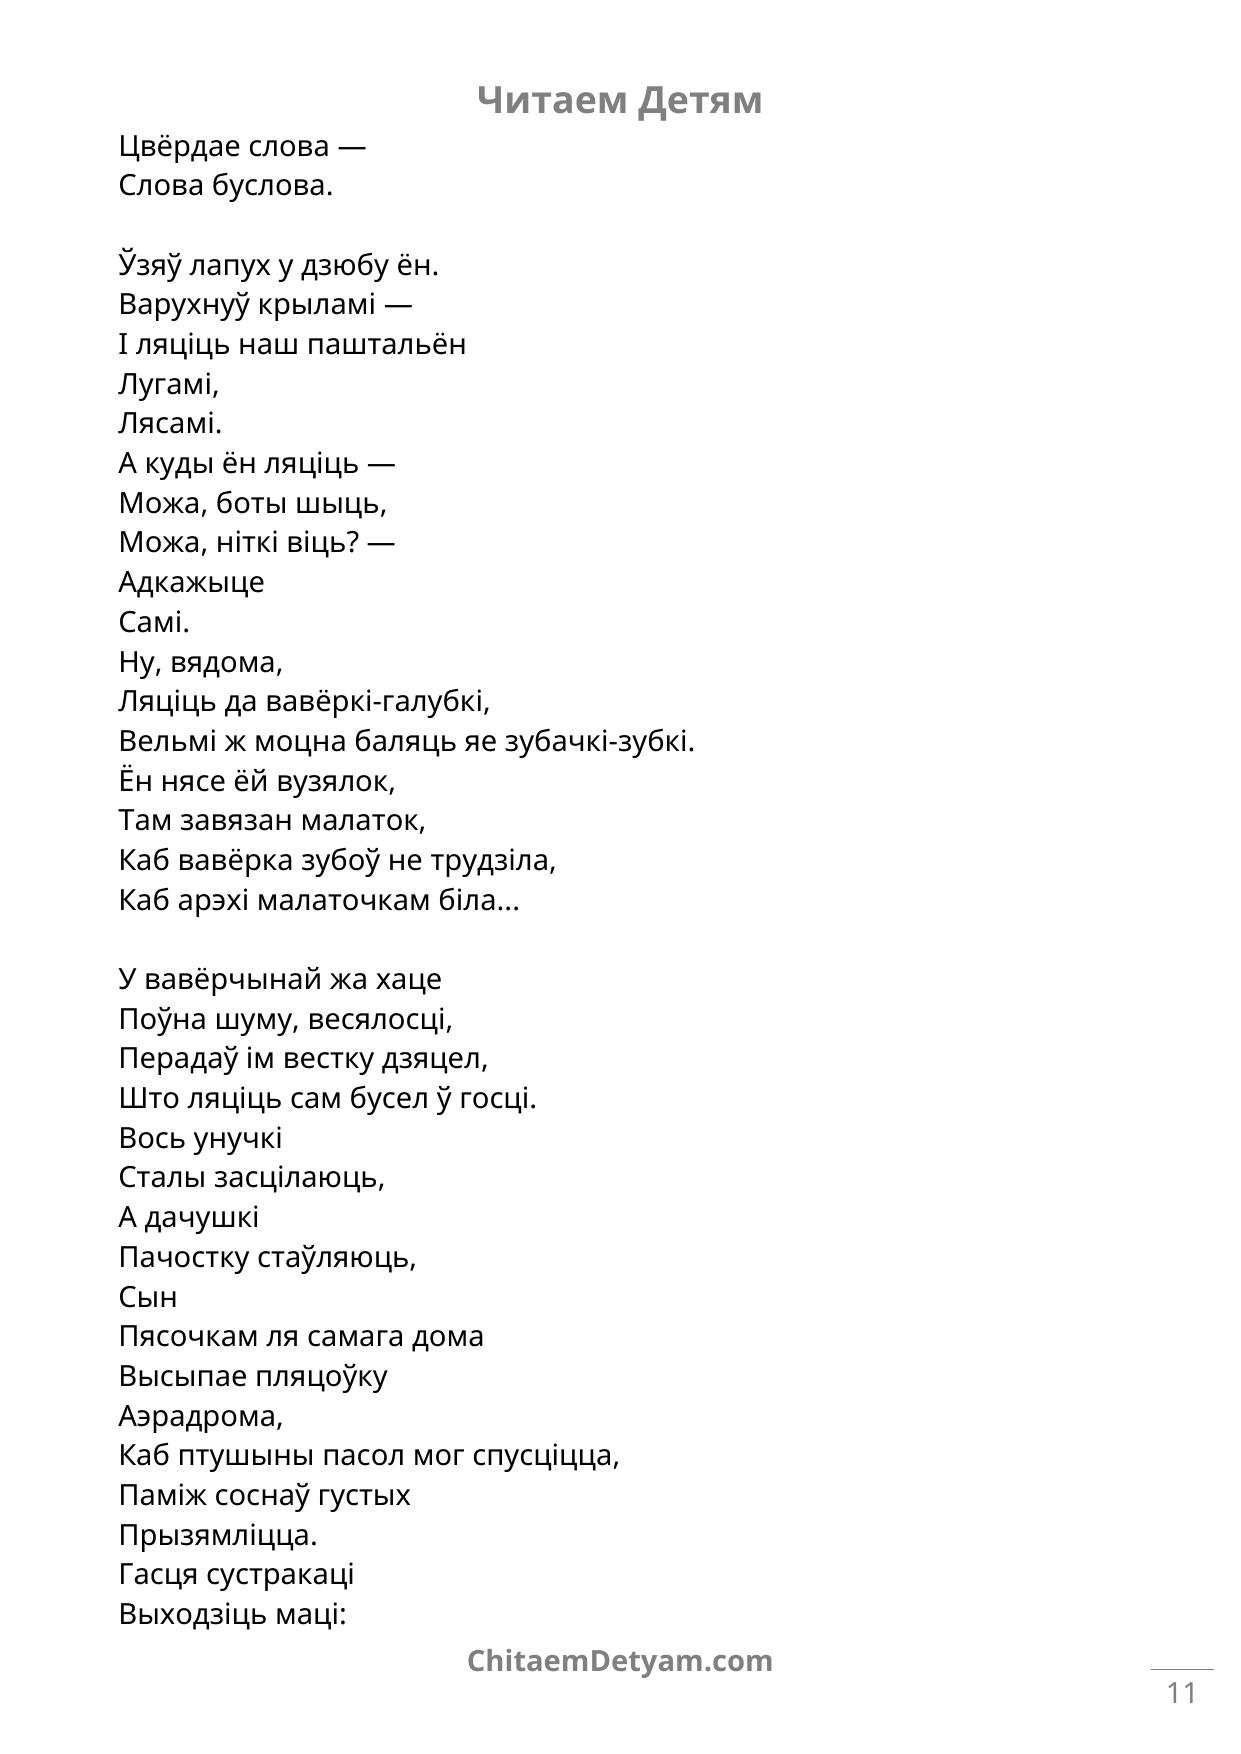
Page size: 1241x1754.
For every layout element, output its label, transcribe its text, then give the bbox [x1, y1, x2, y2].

text Сын [118, 1276, 1122, 1316]
text Цвёрдае слова — [118, 125, 1122, 164]
text Гасця сустракаці [118, 1554, 1122, 1593]
text Можа, боты шыць, [118, 482, 1122, 522]
text Варухнуў крыламі — [118, 284, 1122, 323]
text Ляціць да вавёркі-галубкі, [118, 681, 1122, 720]
text Сталы засцілаюць, [118, 1157, 1122, 1196]
text Можа, ніткі віць? — [118, 522, 1122, 561]
text І ляціць наш паштальён [118, 323, 1122, 363]
text Вось унучкі [118, 1117, 1122, 1157]
text Перадаў ім вестку дзяцел, [118, 1038, 1122, 1077]
text Самі. [118, 601, 1122, 641]
text Прызямліцца. [118, 1514, 1122, 1554]
text Адкажыце [118, 561, 1122, 601]
text Там завязан малаток, [118, 799, 1122, 839]
text Каб арэхі малаточкам біла... [118, 879, 1122, 919]
text Што ляціць сам бусел ў госці. [118, 1077, 1122, 1117]
text Высыпае пляцоўку [118, 1355, 1122, 1395]
text А куды ён ляціць — [118, 442, 1122, 482]
text Поўна шуму, весялосці, [118, 998, 1122, 1038]
text Слова буслова. [118, 164, 1122, 204]
text Лугамі, [118, 363, 1122, 403]
text Каб вавёрка зубоў не трудзіла, [118, 839, 1122, 879]
text Вельмі ж моцна баляць яе зубачкі-зубкі. [118, 720, 1122, 760]
text Аэрадрома, [118, 1395, 1122, 1434]
text Пачостку стаўляюць, [118, 1236, 1122, 1276]
text Выходзіць маці: [118, 1593, 1122, 1633]
text У вавёрчынай жа хаце [118, 958, 1122, 998]
text А дачушкі [118, 1196, 1122, 1236]
text Пясочкам ля самага дома [118, 1316, 1122, 1355]
text Ён нясе ёй вузялок, [118, 760, 1122, 799]
text Ўзяў лапух у дзюбу ён. [118, 244, 1122, 284]
text Лясамі. [118, 403, 1122, 442]
text Каб птушыны пасол мог спусціцца, [118, 1434, 1122, 1474]
text Ну, вядома, [118, 641, 1122, 681]
text Паміж соснаў густых [118, 1474, 1122, 1514]
